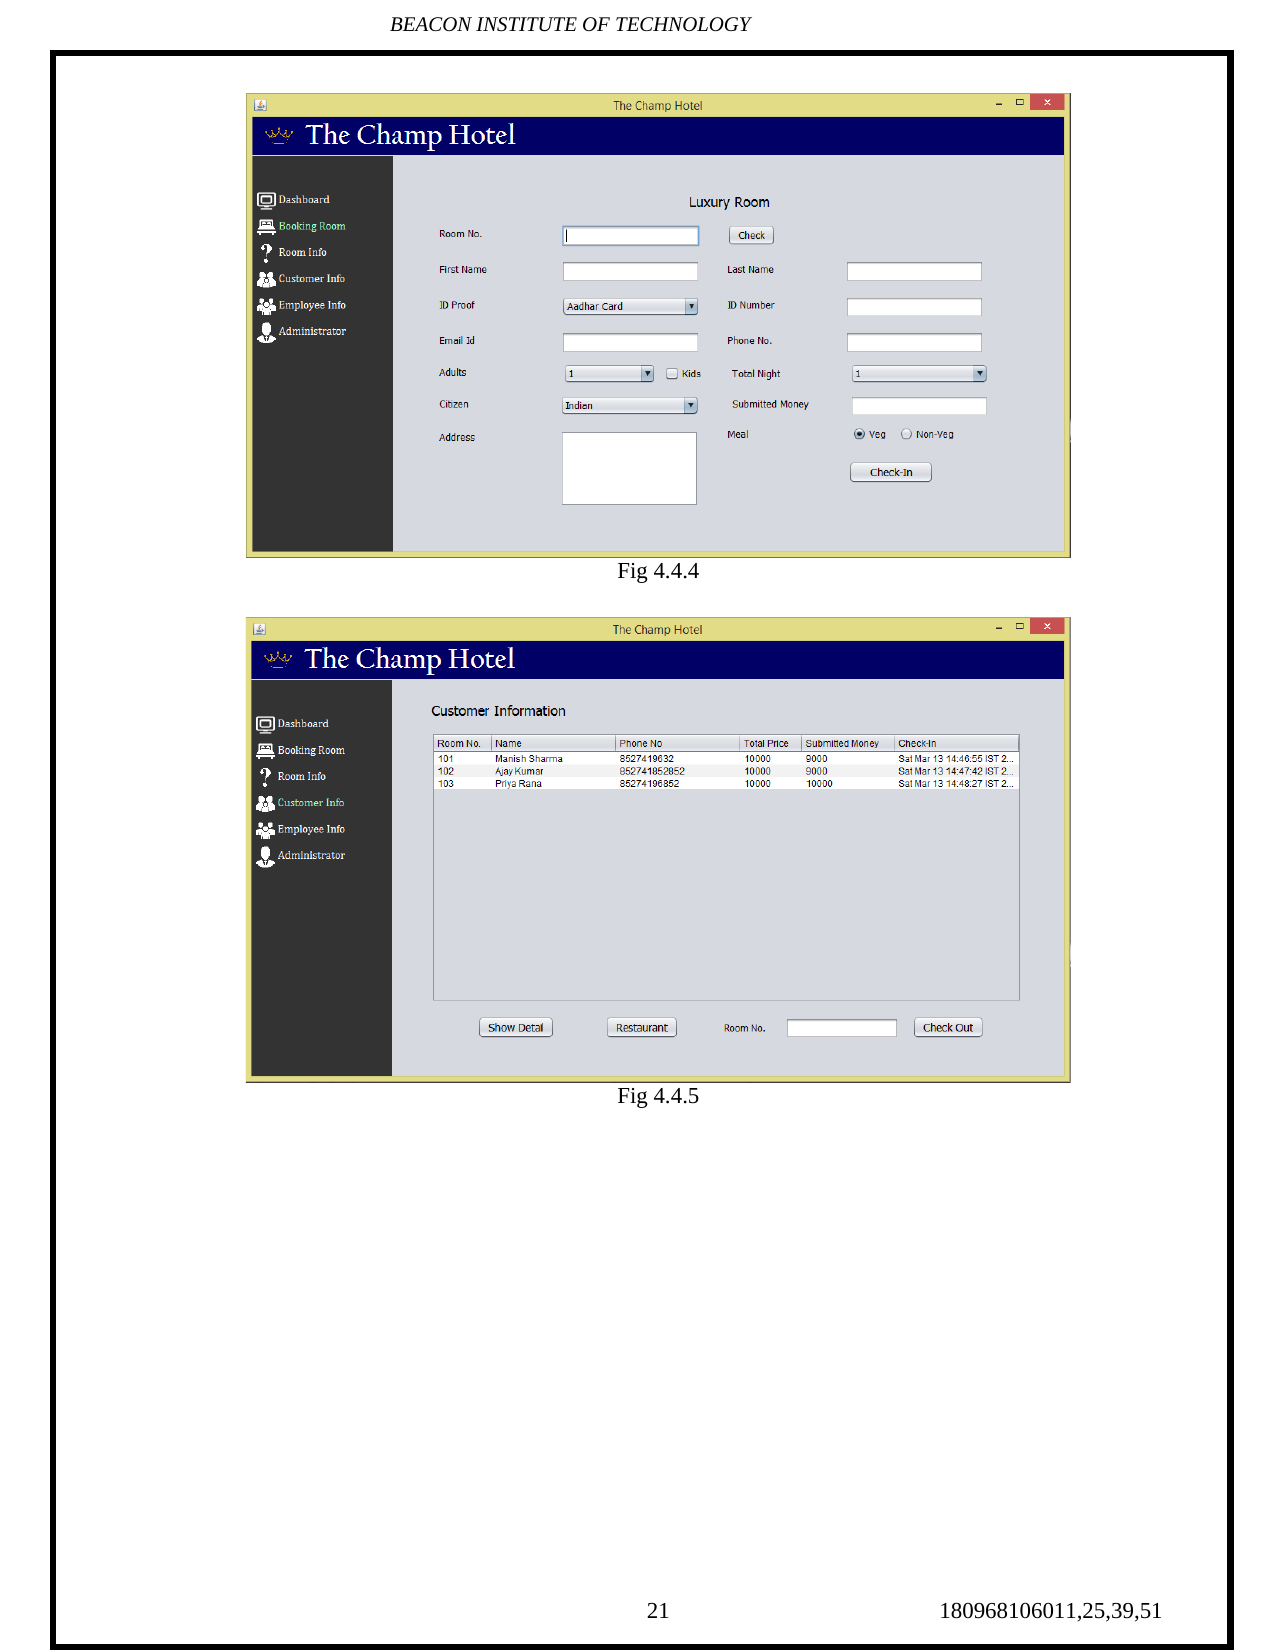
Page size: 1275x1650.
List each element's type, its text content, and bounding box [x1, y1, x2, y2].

picture [246, 93, 1071, 558]
text Fig 4.4.5 [83, 1082, 1227, 1108]
text Fig 4.4.4 [83, 557, 1227, 584]
picture [245, 617, 1071, 1083]
